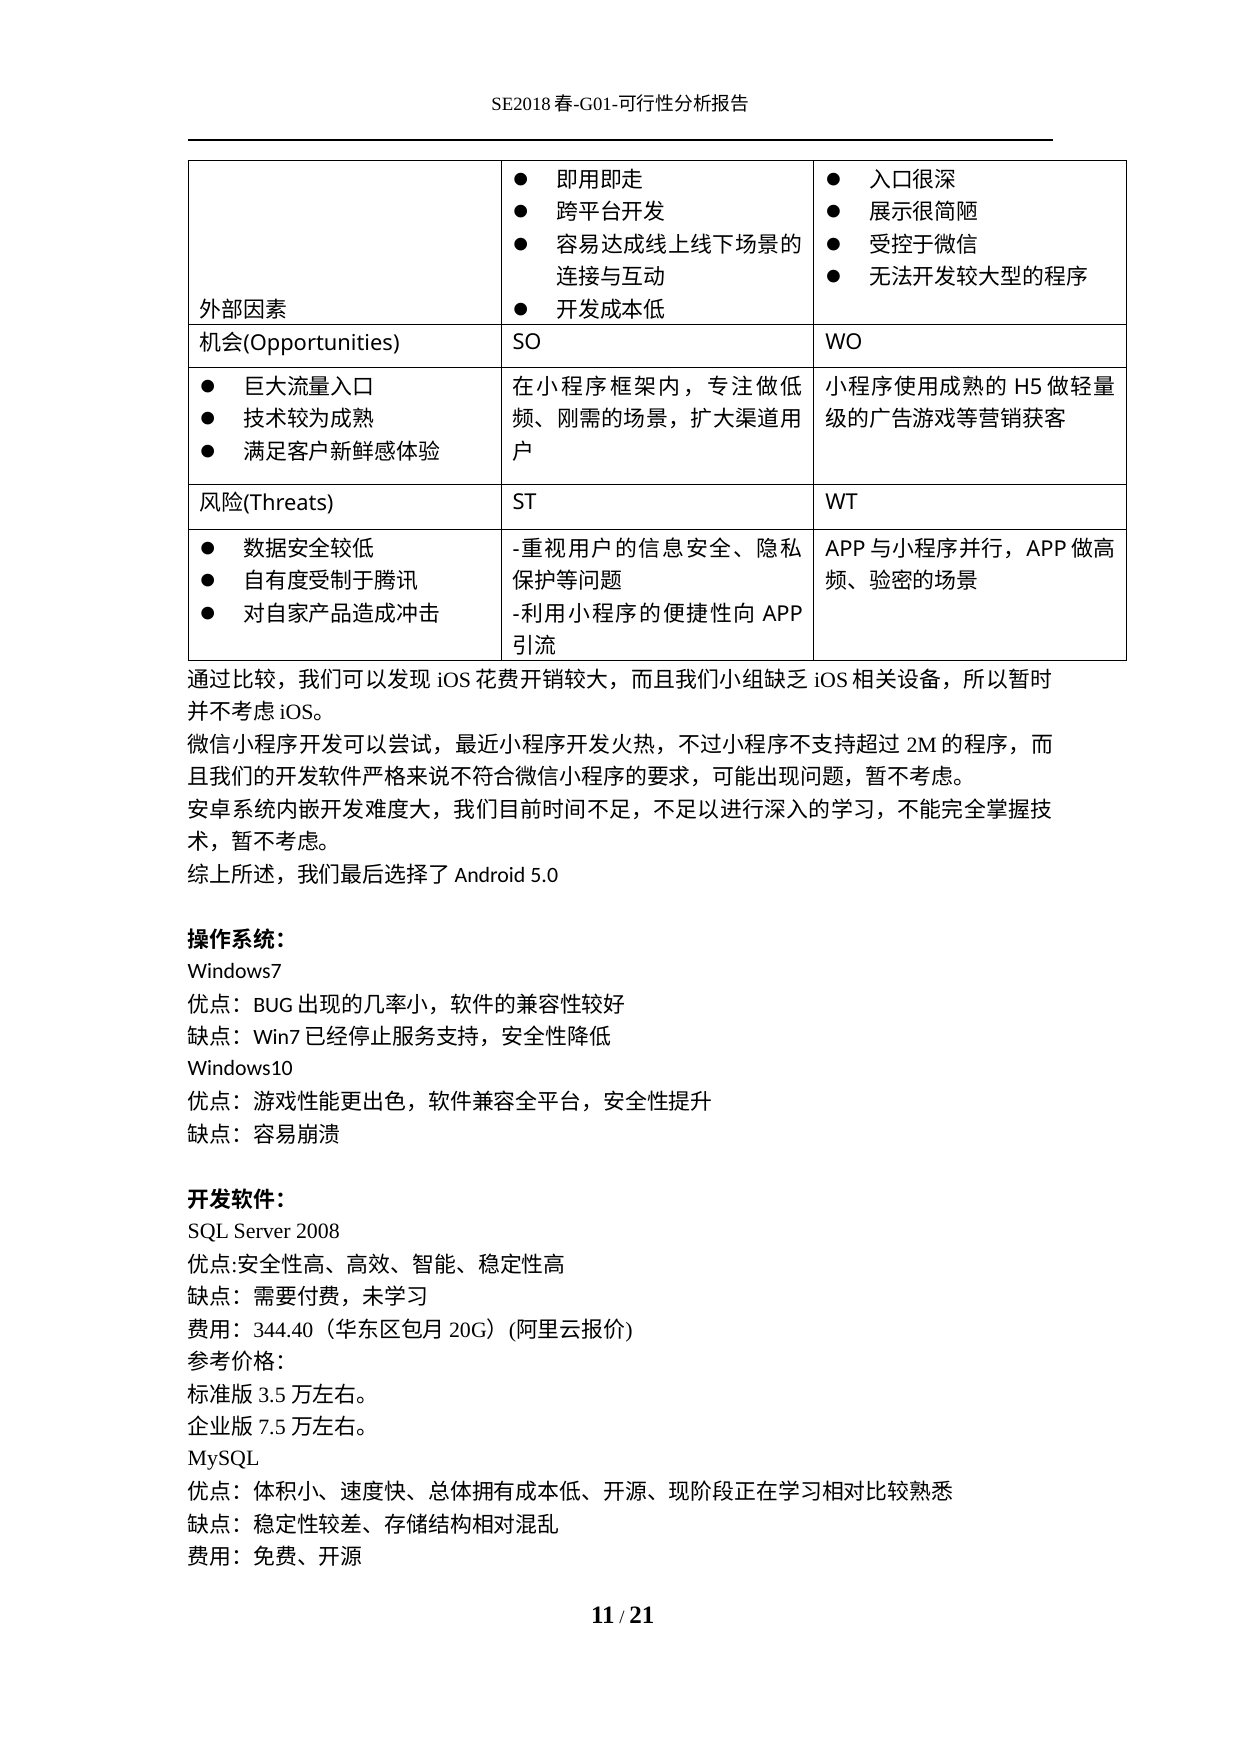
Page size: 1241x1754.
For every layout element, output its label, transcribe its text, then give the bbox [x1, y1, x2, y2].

text 企业版 7.5 万左右。 [187, 1409, 1053, 1441]
text 缺点：Win7已经停止服务支持，安全性降低 [187, 1019, 1053, 1051]
text 综上所述，我们最后选择了Android 5.0 [187, 856, 1053, 889]
text 优点:安全性高、高效、智能、稳定性高 [187, 1246, 1053, 1279]
text 优点：BUG出现的几率小，软件的兼容性较好 [187, 986, 1053, 1019]
table_cell 小程序使用成熟的H5做轻量级的广告游戏等营销获客 [814, 368, 1126, 484]
text 开发软件： [187, 1181, 1053, 1214]
text 标准版 3.5 万左右。 [187, 1376, 1053, 1409]
text 费用：免费、开源 [187, 1539, 1053, 1571]
table_cell 风险(Threats) [189, 485, 501, 529]
text SQL Server 2008 [187, 1214, 1053, 1246]
text 缺点：稳定性较差、存储结构相对混乱 [187, 1506, 1053, 1539]
text MySQL [187, 1441, 1053, 1474]
text 费用：344.40（华东区包月20G）(阿里云报价) [187, 1311, 1053, 1344]
table_cell 入口很深 展示很简陋 受控于微信 无法开发较大型的程序 [814, 161, 1126, 324]
text 微信小程序开发可以尝试，最近小程序开发火热，不过小程序不支持超过2M的程序，而且我们的开发软件严格来说不符合微信小程序的要求，可能出现问题，暂不考虑。 [187, 726, 1053, 791]
table_cell 即用即走 跨平台开发 容易达成线上线下场景的连接与互动 开发成本低 [502, 161, 813, 324]
text 操作系统： [187, 921, 1053, 954]
text 通过比较，我们可以发现iOS花费开销较大，而且我们小组缺乏iOS相关设备，所以暂时并不考虑iOS。 [187, 661, 1053, 726]
text 缺点：容易崩溃 [187, 1116, 1053, 1149]
table_cell 在小程序框架内，专注做低频、刚需的场景，扩大渠道用户 [502, 368, 813, 484]
text Windows10 [187, 1051, 1053, 1084]
text 优点：体积小、速度快、总体拥有成本低、开源、现阶段正在学习相对比较熟悉 [187, 1474, 1053, 1506]
table_cell 数据安全较低 自有度受制于腾讯 对自家产品造成冲击 [189, 530, 501, 660]
table_cell WT [814, 485, 1126, 529]
table_cell ST [502, 485, 813, 529]
table_cell 机会(Opportunities) [189, 325, 501, 367]
text Windows7 [187, 954, 1053, 986]
table_cell APP与小程序并行，APP做高频、验密的场景 [814, 530, 1126, 660]
table_cell SO [502, 325, 813, 367]
text 安卓系统内嵌开发难度大，我们目前时间不足，不足以进行深入的学习，不能完全掌握技术，暂不考虑。 [187, 791, 1053, 856]
table_cell -重视用户的信息安全、隐私保护等问题 -利用小程序的便捷性向APP引流 [502, 530, 813, 660]
text 优点：游戏性能更出色，软件兼容全平台，安全性提升 [187, 1084, 1053, 1116]
table_cell WO [814, 325, 1126, 367]
table_cell 巨大流量入口 技术较为成熟 满足客户新鲜感体验 [189, 368, 501, 484]
table_header 内部能力 外部因素 [189, 161, 501, 324]
text 缺点：需要付费，未学习 [187, 1279, 1053, 1311]
text 参考价格： [187, 1344, 1053, 1376]
